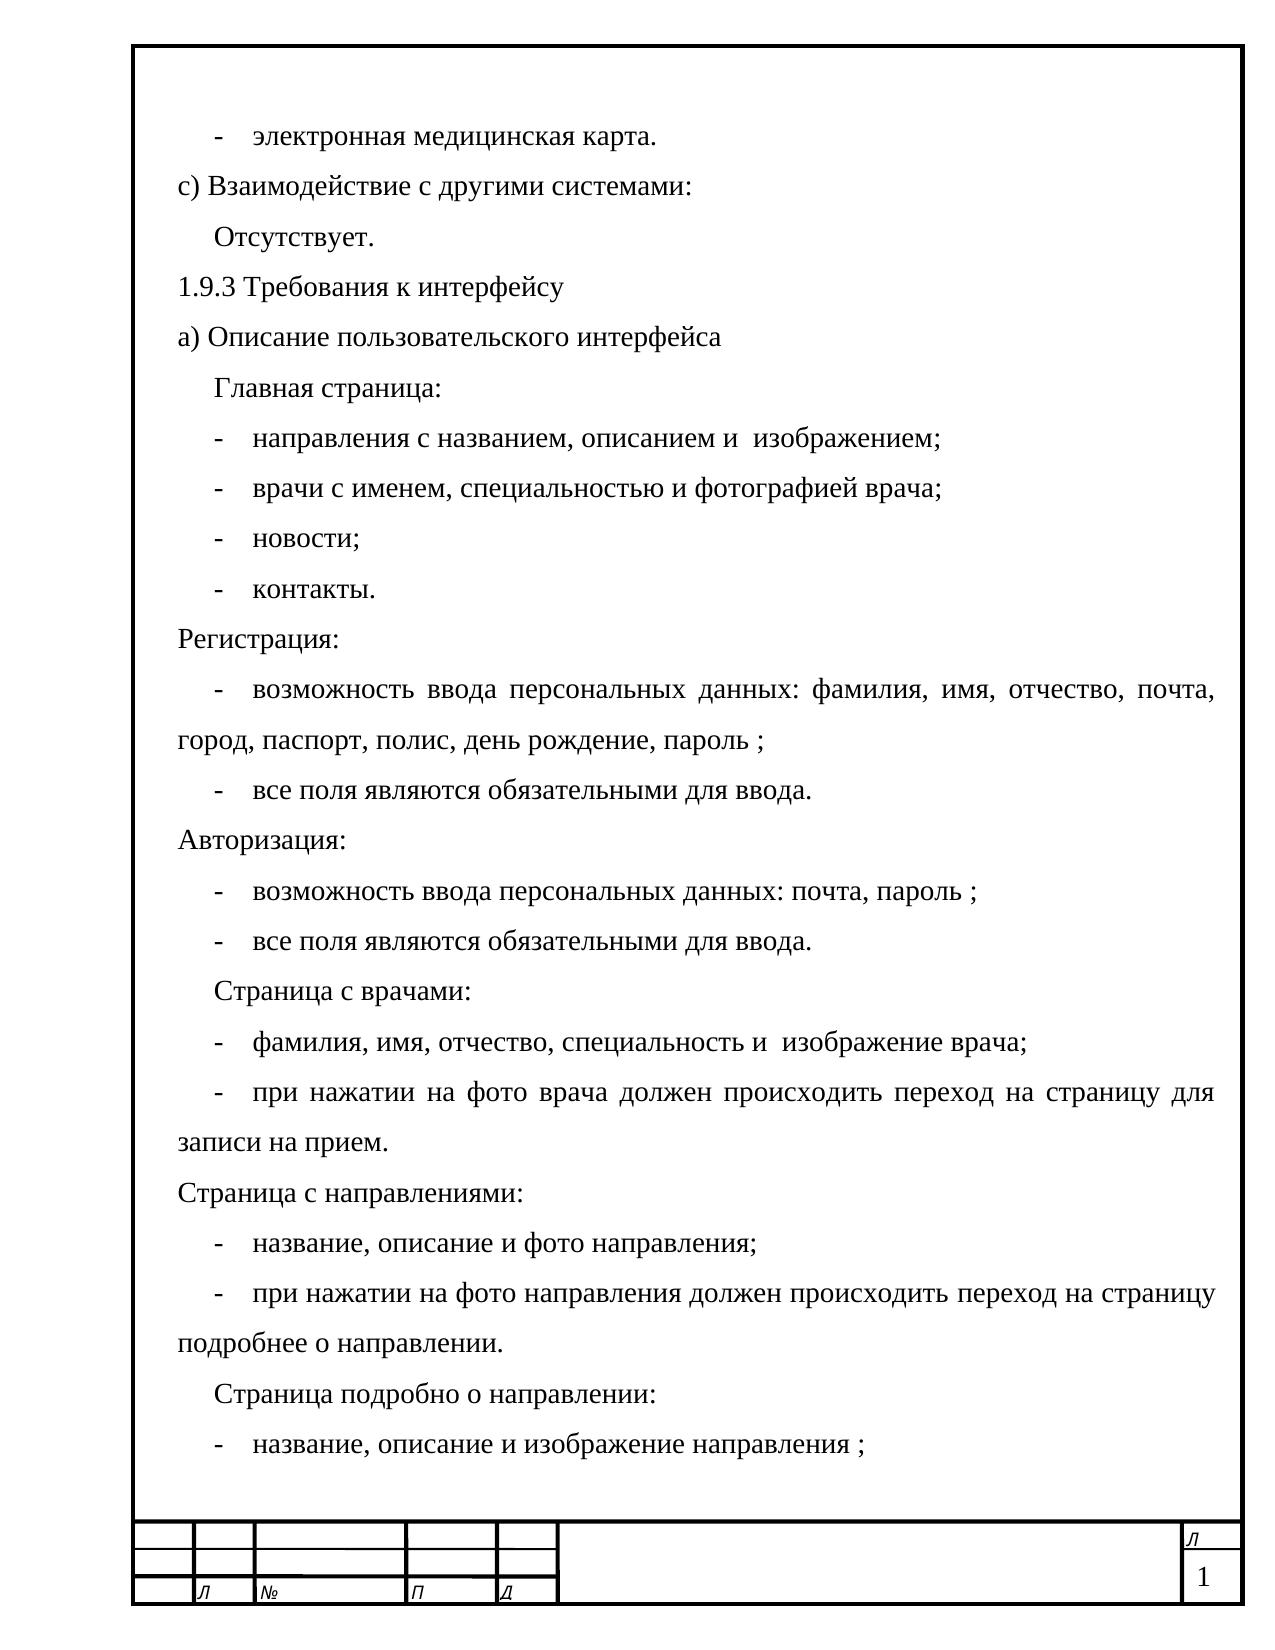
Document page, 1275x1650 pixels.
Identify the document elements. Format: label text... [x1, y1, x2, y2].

list все поля являются обязательными для ввода. [177, 772, 1216, 806]
list фамилия, имя, отчество, специальность и изображение врача; [177, 1024, 1216, 1057]
list Страница с направлениями: [177, 1175, 1216, 1208]
list возможность ввода персональных данных: почта, пароль ; [177, 873, 1216, 906]
list Страница с врачами: [177, 973, 1216, 1007]
list Регистрация: [177, 621, 1216, 655]
list название, описание и фото направления; [177, 1225, 1216, 1258]
list электронная медицинская карта. [177, 118, 1216, 152]
list новости; [177, 521, 1216, 554]
list 1.9.3 Требования к интерфейсу [177, 269, 1216, 303]
text Отсутствует. [177, 219, 1216, 252]
list a) Описание пользовательского интерфейса [177, 319, 1216, 353]
list Авторизация: [177, 822, 1216, 856]
list c) Взаимодействие с другими системами: [177, 168, 1216, 202]
list при нажатии на фото направления должен происходить переход на страницу подробнее о направлении. [177, 1275, 1216, 1359]
list Страница подробно о направлении: [177, 1376, 1216, 1409]
list все поля являются обязательными для ввода. [177, 923, 1216, 957]
list возможность ввода персональных данных: фамилия, имя, отчество, почта, город, паспорт, полис, день рождение, пароль ; [177, 672, 1216, 755]
list Главная страница: [177, 370, 1216, 403]
list врачи с именем, специальностью и фотографией врача; [177, 470, 1216, 504]
list название, описание и изображение направления ; [177, 1426, 1216, 1460]
list направления с названием, описанием и изображением; [177, 420, 1216, 453]
list при нажатии на фото врача должен происходить переход на страницу для записи на прием. [177, 1074, 1216, 1158]
list контакты. [177, 571, 1216, 604]
